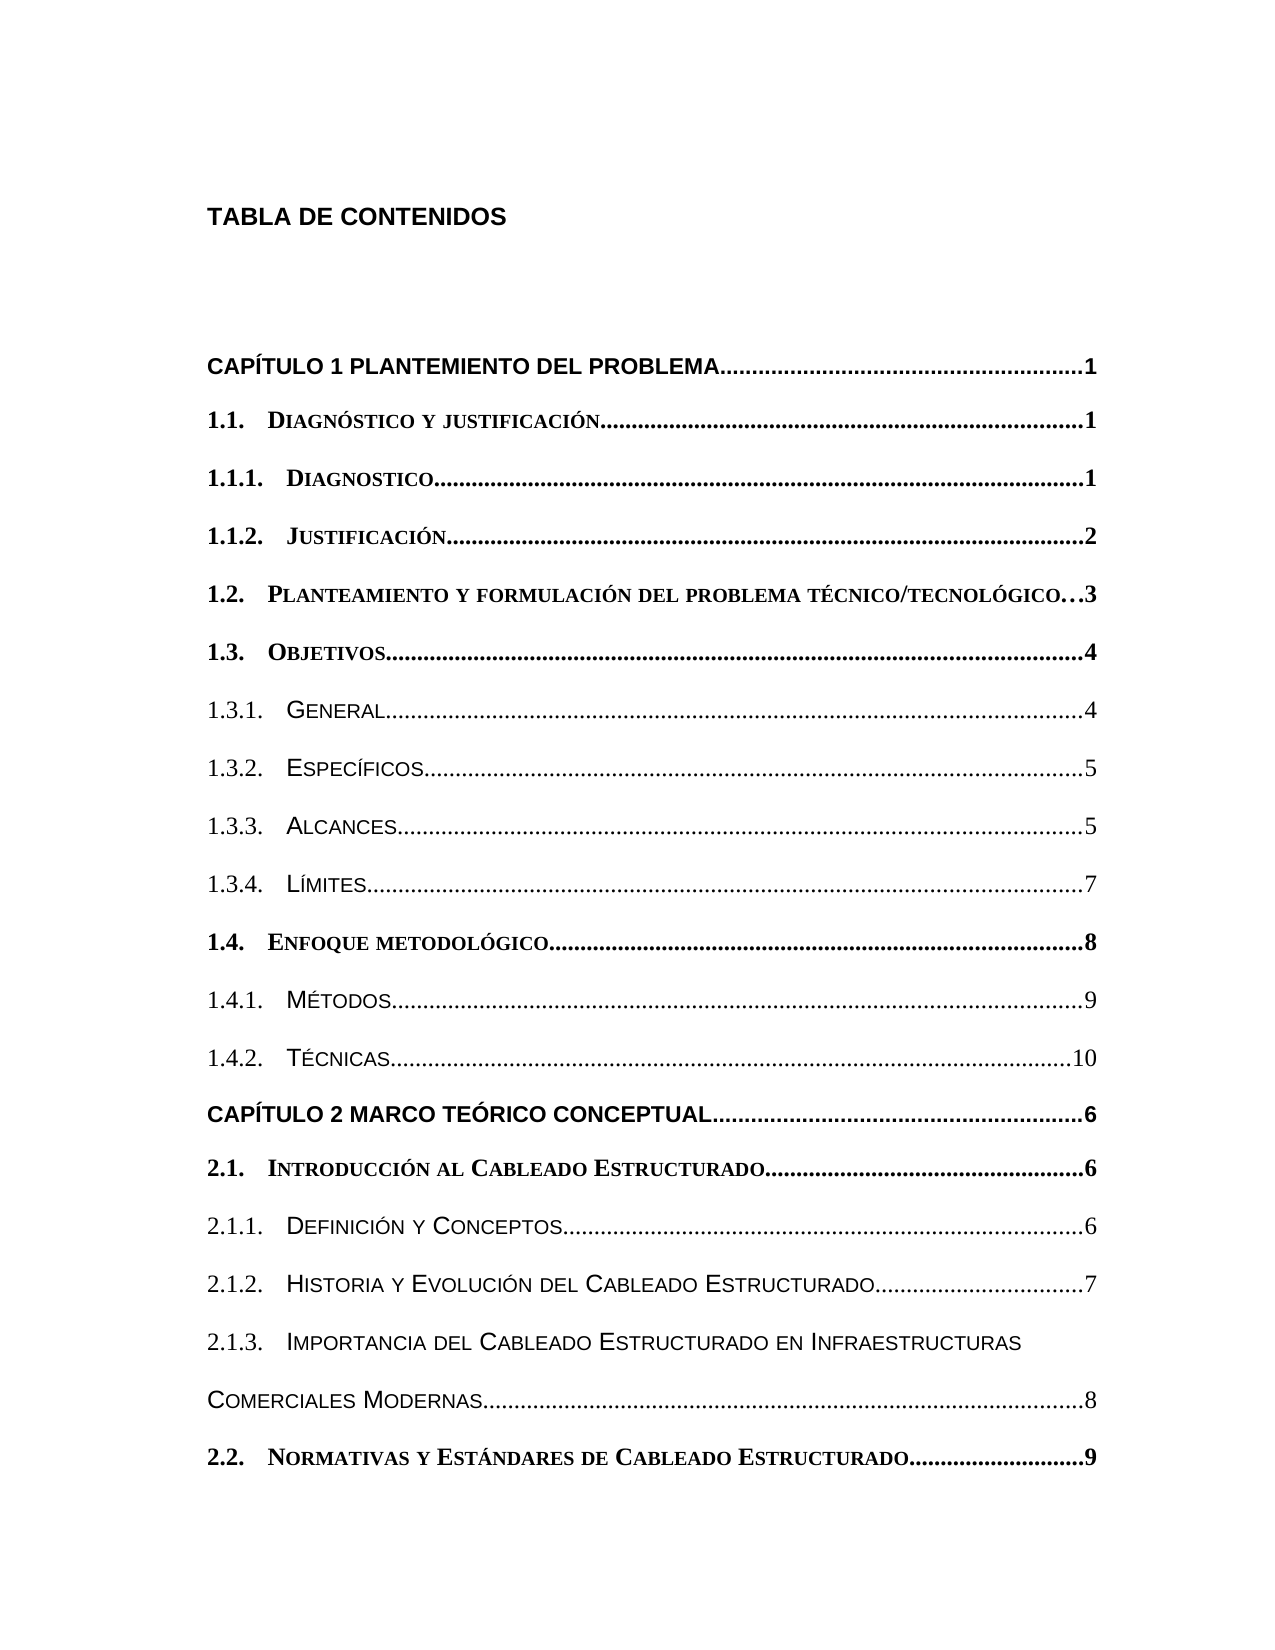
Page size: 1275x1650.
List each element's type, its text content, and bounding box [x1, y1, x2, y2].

text TABLA DE CONTENIDOS [207, 202, 1098, 231]
